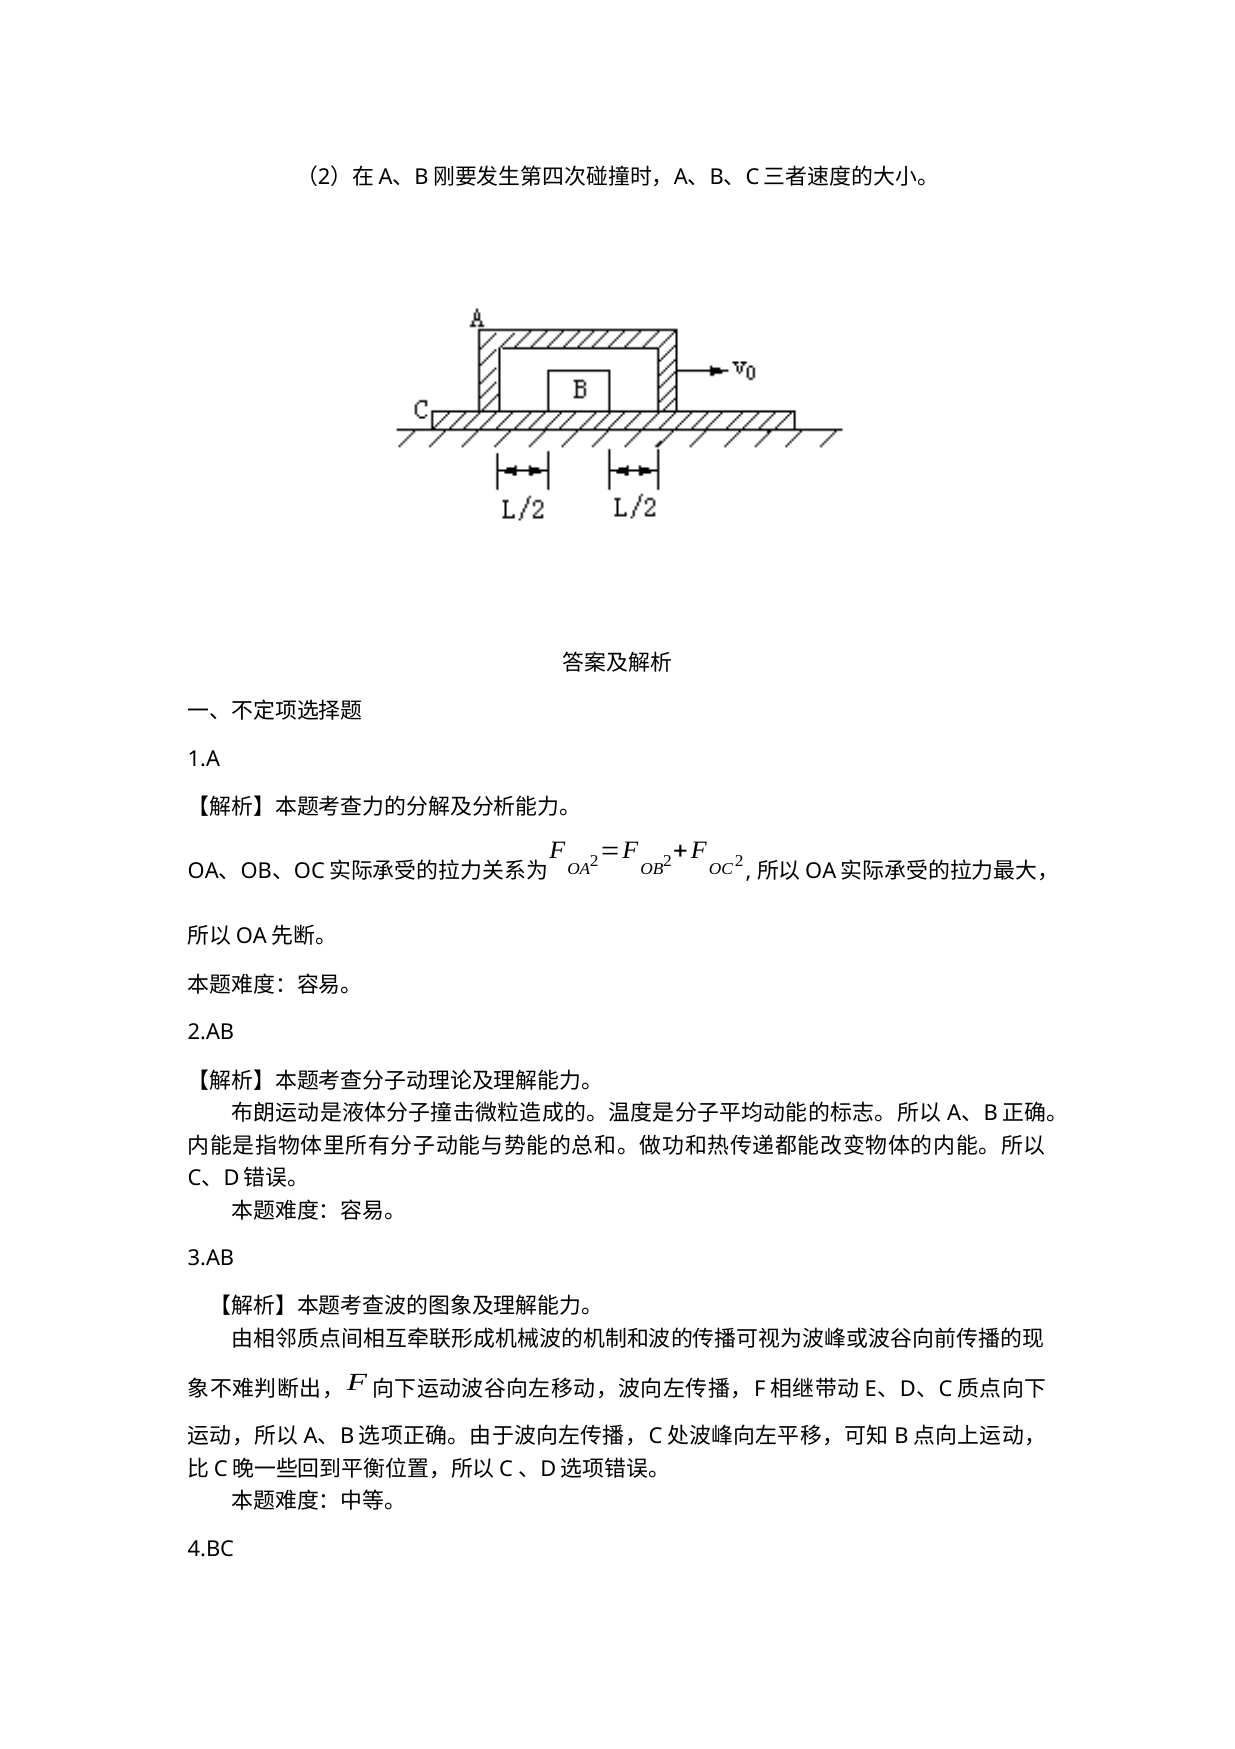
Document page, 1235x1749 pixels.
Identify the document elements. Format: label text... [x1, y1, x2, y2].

text 答案及解析 [187, 644, 1047, 677]
text 【解析】本题考查分子动理论及理解能力。 [187, 1062, 1047, 1095]
text 2.AB [187, 1015, 1047, 1047]
text 1.A [187, 741, 1047, 774]
text 本题难度：容易。 [187, 1192, 1047, 1225]
text 本题难度：中等。 [187, 1483, 1047, 1516]
text OA、OB、OC实际承受的拉力关系为, 所以OA实际承受的拉力最大，所以OA先断。 [187, 837, 1047, 951]
text 【解析】本题考查波的图象及理解能力。 [187, 1288, 1047, 1321]
text 3.AB [187, 1241, 1047, 1273]
text 由相邻质点间相互牵联形成机械波的机制和波的传播可视为波峰或波谷向前传播的现象不难判断出，向下运动波谷向左移动，波向左传播，F相继带动E、D、C质点向下运动，所以A、B选项正确。由于波向左传播，C处波峰向左平移，可知B点向上运动，比C晚一些回到平衡位置，所以C 、D选项错误。 [187, 1321, 1047, 1483]
picture [389, 305, 845, 525]
text 本题难度：容易。 [187, 967, 1047, 999]
text 4.BC [187, 1531, 1047, 1564]
text 【解析】本题考查力的分解及分析能力。 [187, 789, 1047, 821]
text 一、不定项选择题 [187, 693, 1047, 725]
text 布朗运动是液体分子撞击微粒造成的。温度是分子平均动能的标志。所以A、B正确。内能是指物体里所有分子动能与势能的总和。做功和热传递都能改变物体的内能。所以C、D错误。 [187, 1095, 1047, 1192]
